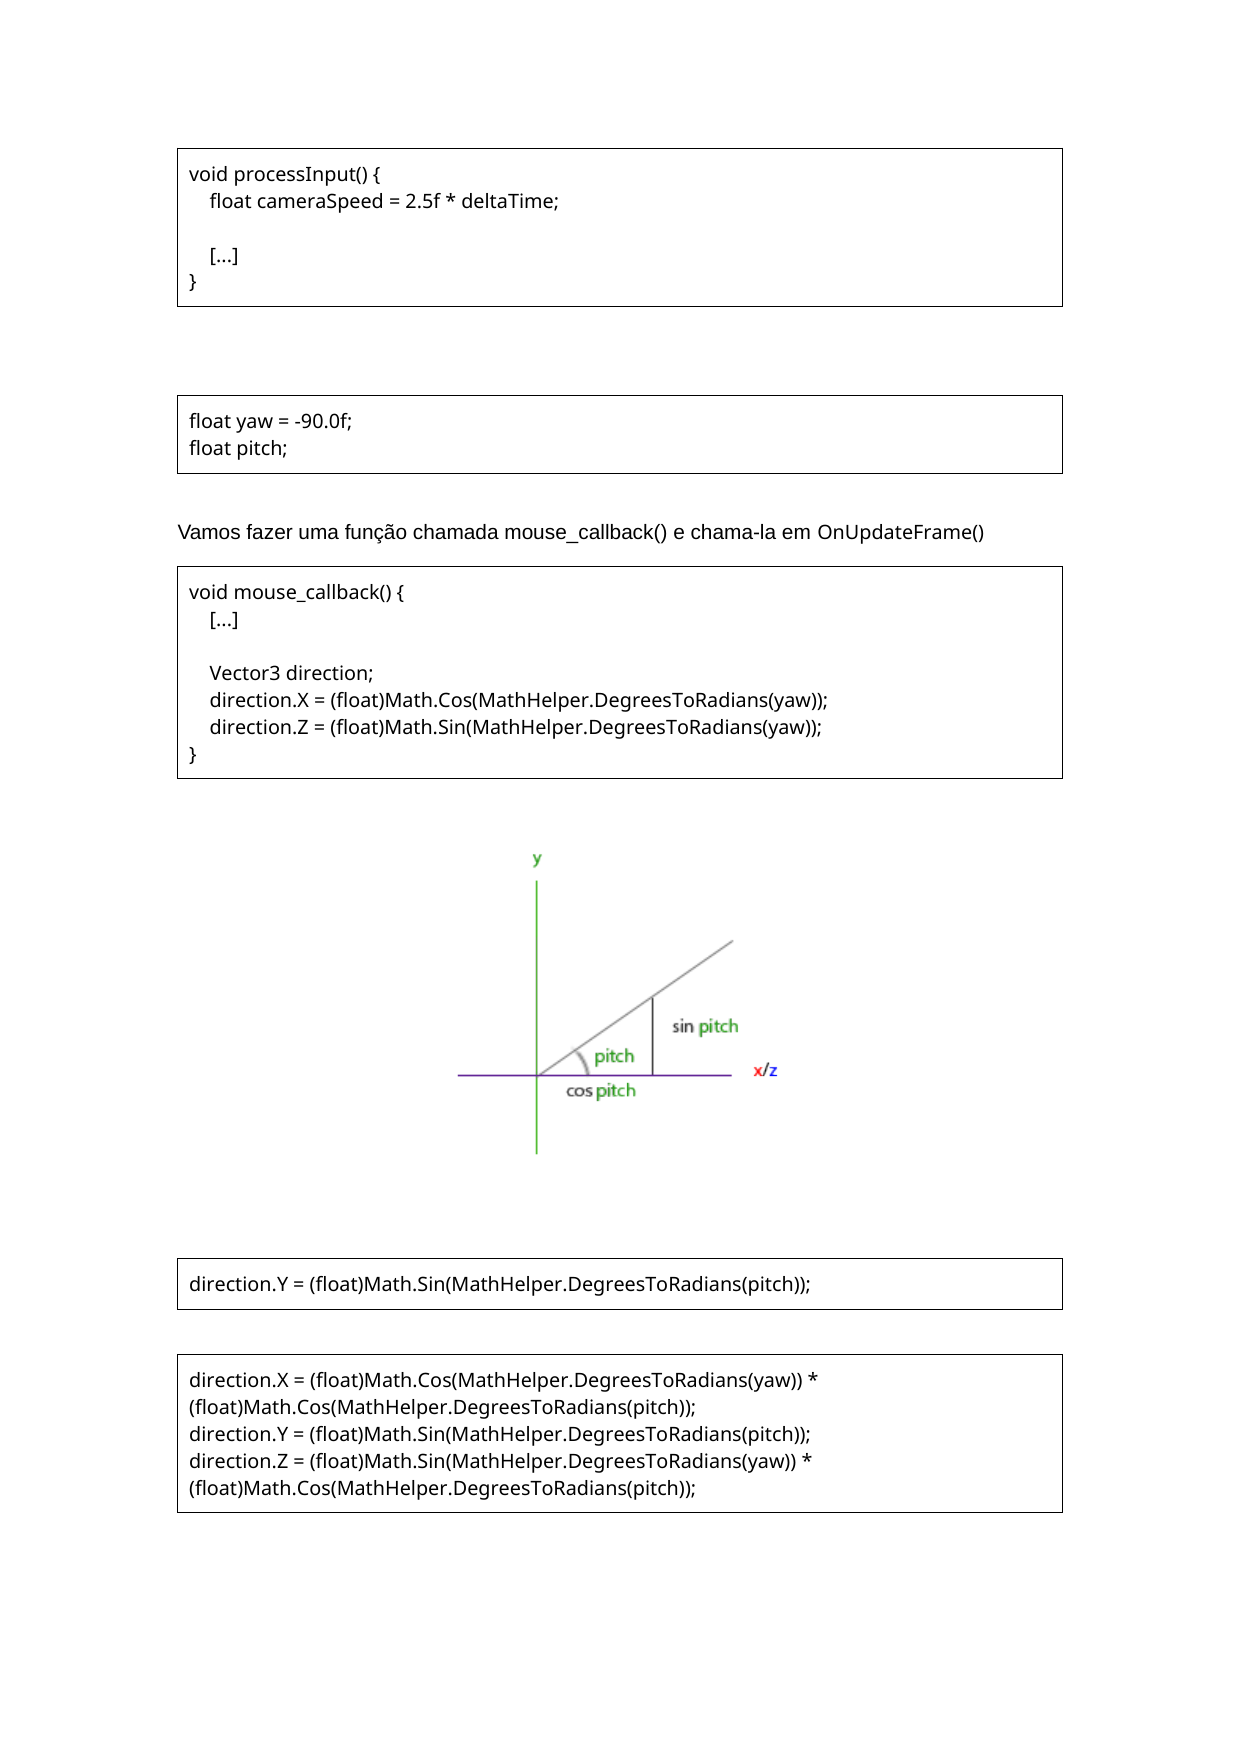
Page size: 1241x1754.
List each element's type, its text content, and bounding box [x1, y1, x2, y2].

table_header float yaw = -90.0f; float pitch; [178, 396, 1062, 473]
table_header void processInput() { float cameraSpeed = 2.5f * deltaTime; [...] } [178, 149, 1062, 306]
table_header direction.Y = (float)Math.Sin(MathHelper.DegreesToRadians(pitch)); [178, 1259, 1062, 1308]
text Vamos fazer uma função chamada mouse_callback() e chama-la em OnUpdateFrame() [177, 518, 1063, 545]
table_header void mouse_callback() { [...] Vector3 direction; direction.X = (float)Math.Cos(MathHelper.DegreesToRadians(yaw)); direction.Z = (float)Math.Sin(MathHelper.DegreesToRadians(yaw)); } [178, 567, 1062, 778]
picture [439, 823, 801, 1194]
table_header direction.X = (float)Math.Cos(MathHelper.DegreesToRadians(yaw)) * (float)Math.Cos(MathHelper.DegreesToRadians(pitch)); direction.Y = (float)Math.Sin(MathHelper.DegreesToRadians(pitch)); direction.Z = (float)Math.Sin(MathHelper.DegreesToRadians(yaw)) * (float)Math.Cos(MathHelper.DegreesToRadians(pitch)); [178, 1355, 1062, 1512]
